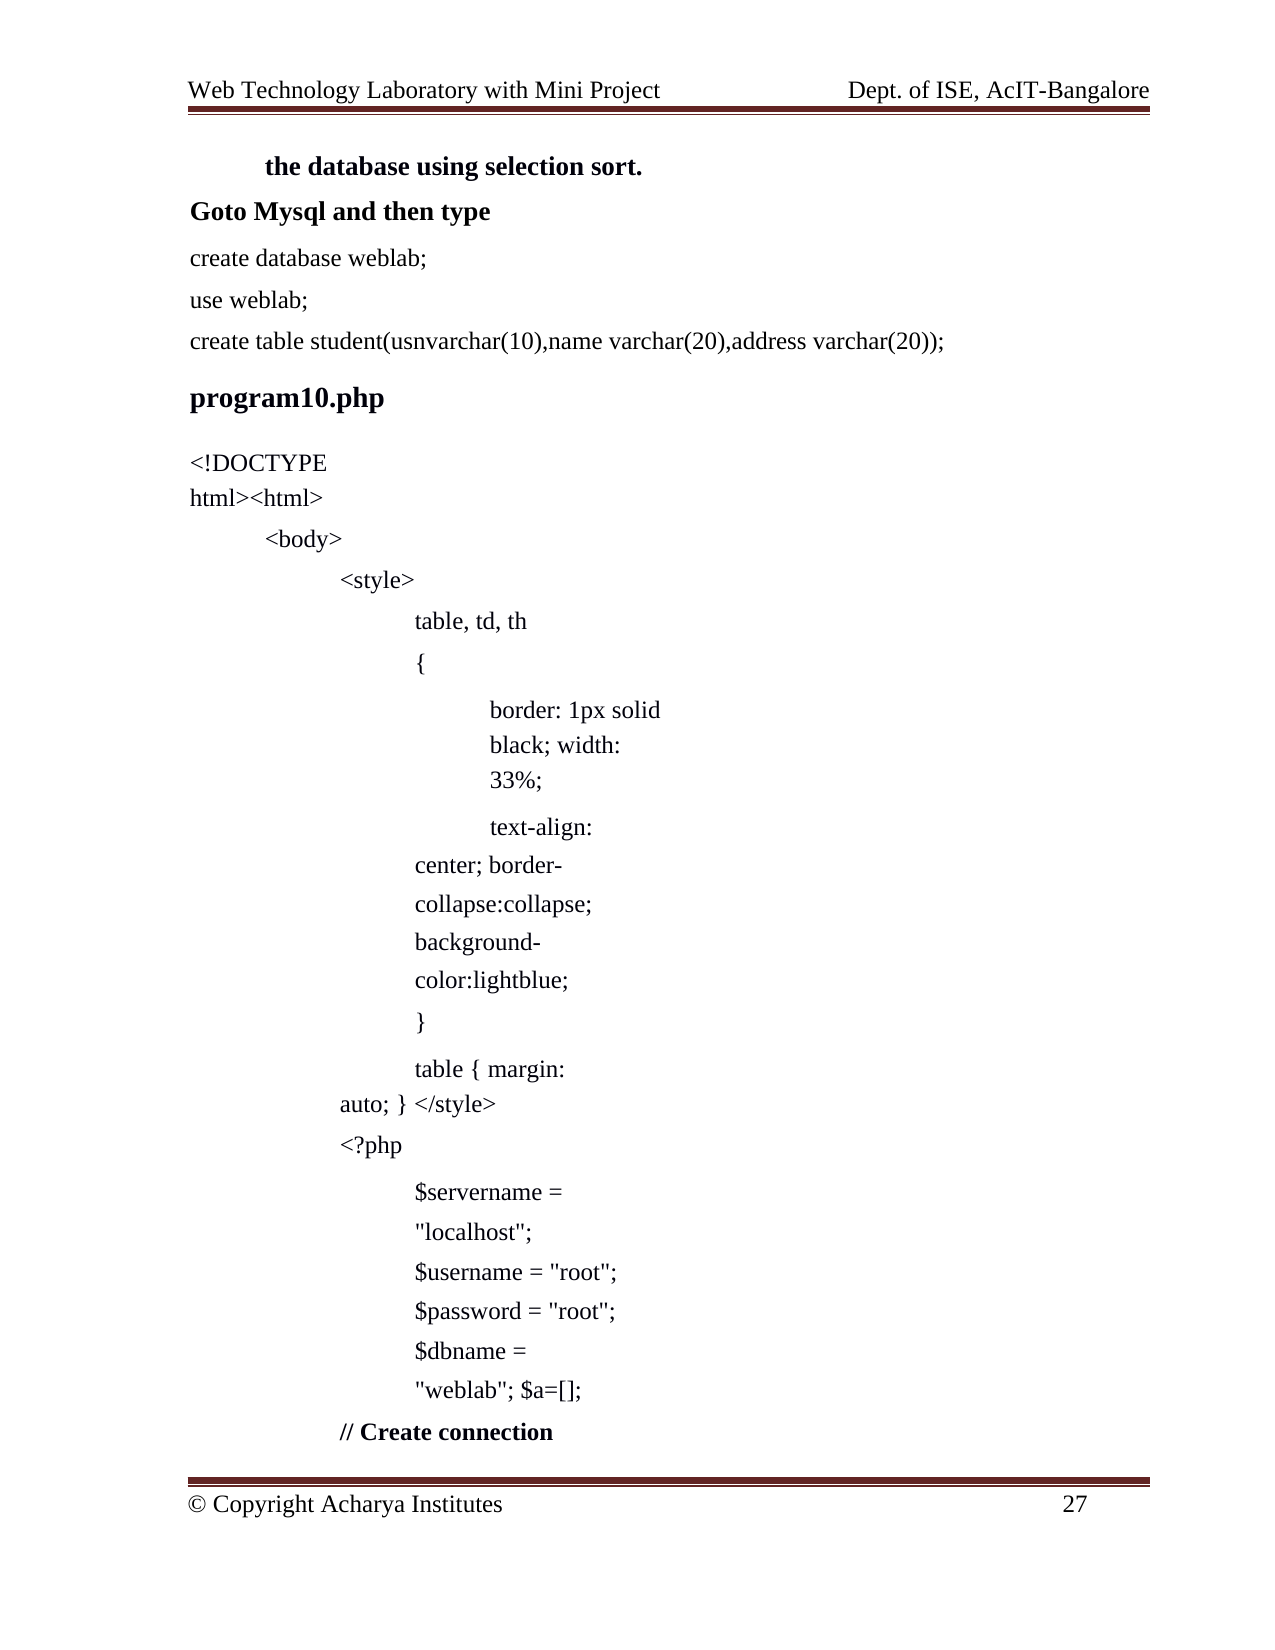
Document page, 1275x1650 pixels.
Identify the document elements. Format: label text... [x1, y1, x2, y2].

text { [414, 648, 1150, 676]
text program10.php [189, 380, 1150, 413]
text Goto Mysql and then type [189, 196, 1150, 227]
text <!DOCTYPE html><html> [189, 448, 337, 512]
text // Create connection [339, 1417, 1150, 1446]
text } [414, 1007, 1150, 1035]
text table { margin: auto; } </style> [339, 1054, 583, 1118]
text create database weblab; [189, 243, 1150, 272]
text border: 1px solid black; width: 33%; [489, 695, 671, 794]
text $servername = "localhost"; $username = "root"; $password = "root"; $dbname = "weblab"; $a=[]; [414, 1177, 629, 1404]
text <body> [264, 524, 1150, 553]
text <style> [339, 565, 1150, 594]
text table, td, th [414, 606, 1150, 635]
text create table student(usnvarchar(10),name varchar(20),address varchar(20)); [189, 326, 1150, 355]
list Write a PHP program to sort the student records which are stored in the database using selection sort. [189, 149, 1048, 181]
text use weblab; [189, 285, 1150, 313]
text text-align: center; border-collapse:collapse; background-color:lightblue; [414, 812, 639, 994]
text <?php [339, 1130, 1150, 1159]
